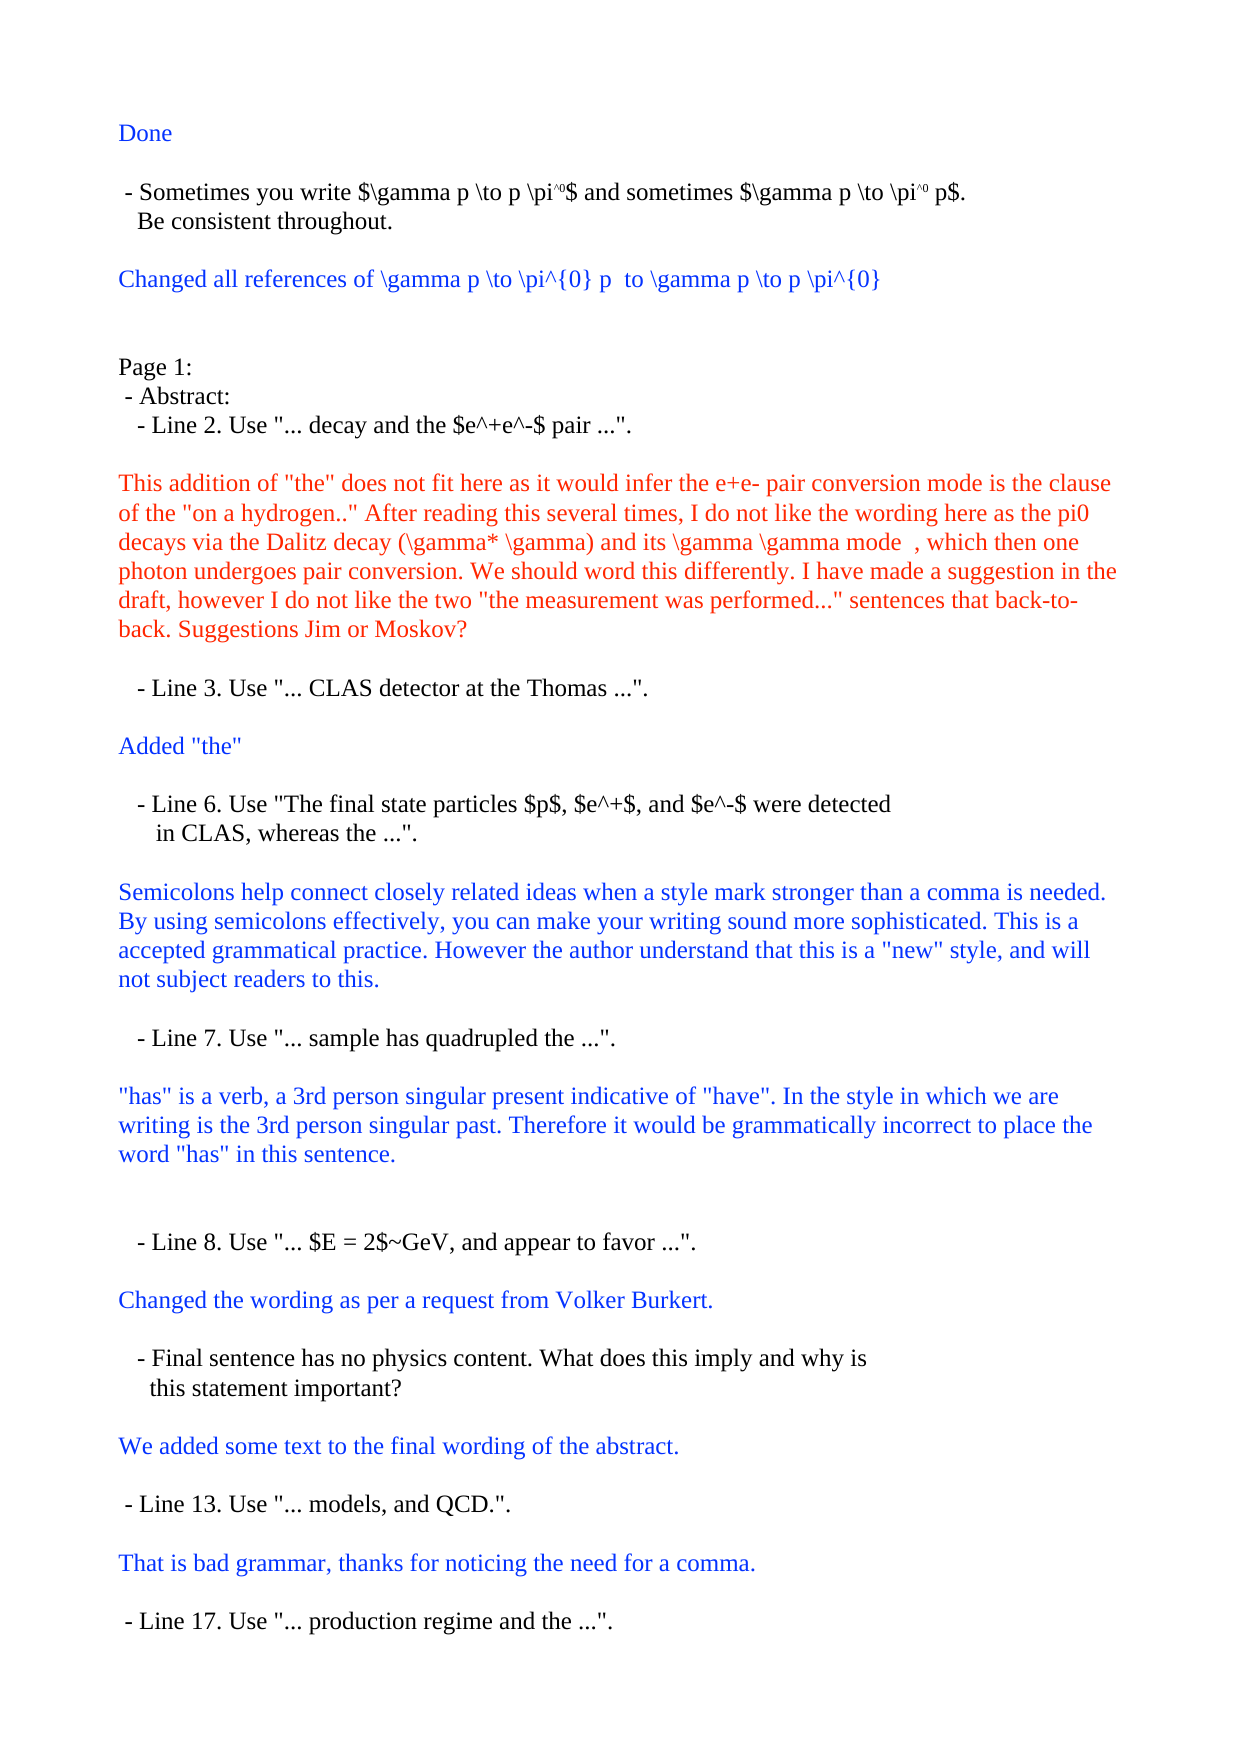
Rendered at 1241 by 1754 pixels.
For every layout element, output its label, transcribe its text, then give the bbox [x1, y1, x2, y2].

text Page 1: [118, 351, 1122, 381]
text Done [118, 118, 1122, 147]
text - Abstract: [118, 381, 1122, 410]
text in CLAS, whereas the ...". [118, 818, 1122, 847]
text - Line 2. Use "... decay and the $e^+e^-$ pair ...". [118, 410, 1122, 439]
text Be consistent throughout. [118, 206, 1122, 235]
text - Line 6. Use "The final state particles $p$, $e^+$, and $e^-$ were detected [118, 789, 1122, 818]
text - Line 7. Use "... sample has quadrupled the ...". [118, 1022, 1122, 1051]
text - Line 13. Use "... models, and QCD.". [118, 1489, 1122, 1518]
text Changed all references of \gamma p \to \pi^{0} p to \gamma p \to p \pi^{0} [118, 264, 1122, 293]
text - Final sentence has no physics content. What does this imply and why is [118, 1343, 1122, 1372]
text That is bad grammar, thanks for noticing the need for a comma. [118, 1547, 1122, 1576]
text - Line 8. Use "... $E = 2$~GeV, and appear to favor ...". [118, 1226, 1122, 1256]
text We added some text to the final wording of the abstract. [118, 1431, 1122, 1460]
text Changed the wording as per a request from Volker Burkert. [118, 1285, 1122, 1314]
text - Line 3. Use "... CLAS detector at the Thomas ...". [118, 672, 1122, 701]
text this statement important? [118, 1372, 1122, 1401]
text "has" is a verb, a 3rd person singular present indicative of "have". In the style in which we are writing is the 3rd person singular past. Therefore it would be grammatically incorrect to place the word "has" in this sentence. [118, 1081, 1122, 1168]
text Semicolons help connect closely related ideas when a style mark stronger than a comma is needed. By using semicolons effectively, you can make your writing sound more sophisticated. This is a accepted grammatical practice. However the author understand that this is a "new" style, and will not subject readers to this. [118, 876, 1122, 993]
text - Sometimes you write $\gamma p \to p \pi^0$ and sometimes $\gamma p \to \pi^0 p$. [118, 176, 1122, 206]
text Added "the" [118, 731, 1122, 760]
text - Line 17. Use "... production regime and the ...". [118, 1606, 1122, 1635]
text This addition of "the" does not fit here as it would infer the e+e- pair conversion mode is the clause of the "on a hydrogen.." After reading this several times, I do not like the wording here as the pi0 decays via the Dalitz decay (\gamma* \gamma) and its \gamma \gamma mode , which then one photon undergoes pair conversion. We should word this differently. I have made a suggestion in the draft, however I do not like the two "the measurement was performed..." sentences that back-to-back. Suggestions Jim or Moskov? [118, 468, 1122, 643]
